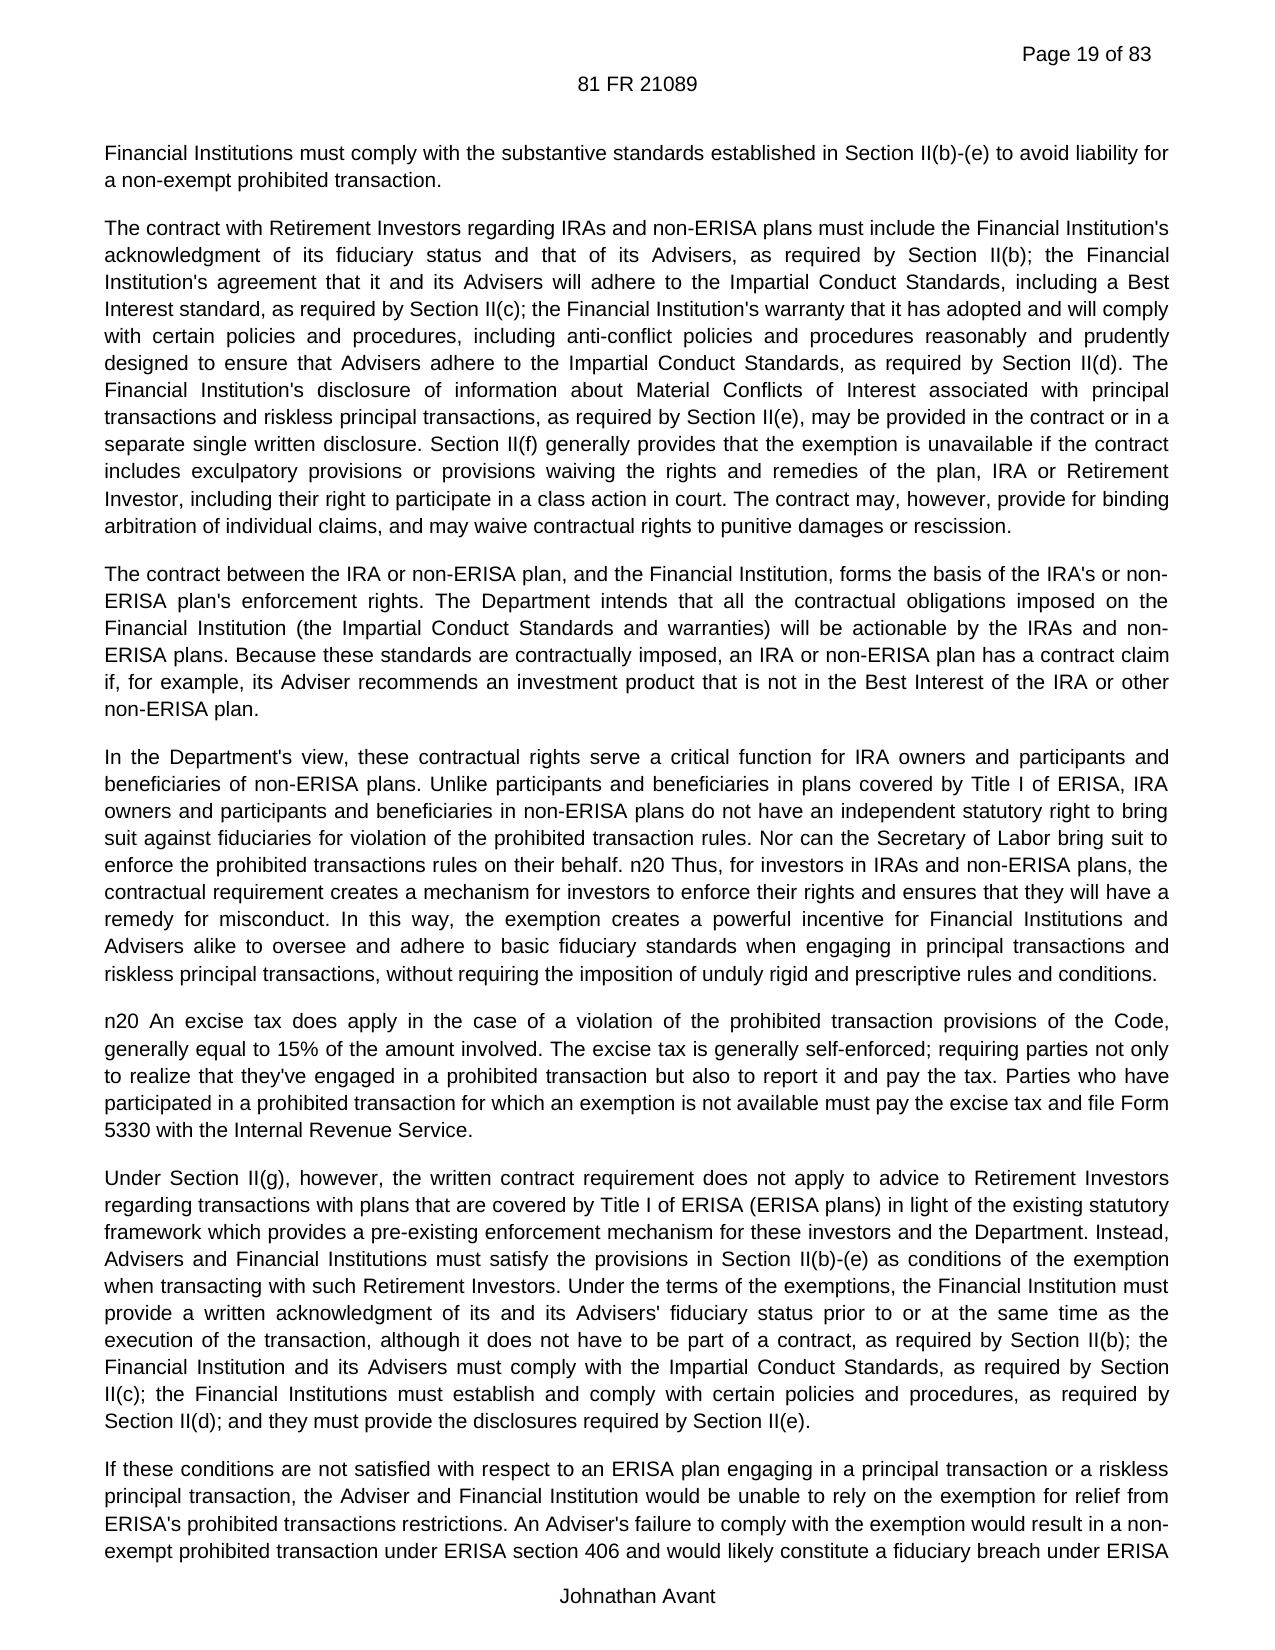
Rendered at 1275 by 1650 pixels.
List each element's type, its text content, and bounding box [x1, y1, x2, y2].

text Under Section II(g), however, the written contract requirement does not apply to advice to Retirement Investors regarding transactions with plans that are covered by Title I of ERISA (ERISA plans) in light of the existing statutory framework which provides a pre-existing enforcement mechanism for these investors and the Department. Instead, Advisers and Financial Institutions must satisfy the provisions in Section II(b)-(e) as conditions of the exemption when transacting with such Retirement Investors. Under the terms of the exemptions, the Financial Institution must provide a written acknowledgment of its and its Advisers' fiduciary status prior to or at the same time as the execution of the transaction, although it does not have to be part of a contract, as required by Section II(b); the Financial Institution and its Advisers must comply with the Impartial Conduct Standards, as required by Section II(c); the Financial Institutions must establish and comply with certain policies and procedures, as required by Section II(d); and they must provide the disclosures required by Section II(e). [104, 1162, 1171, 1433]
text The contract with Retirement Investors regarding IRAs and non-ERISA plans must include the Financial Institution's acknowledgment of its fiduciary status and that of its Advisers, as required by Section II(b); the Financial Institution's agreement that it and its Advisers will adhere to the Impartial Conduct Standards, including a Best Interest standard, as required by Section II(c); the Financial Institution's warranty that it has adopted and will comply with certain policies and procedures, including anti-conflict policies and procedures reasonably and prudently designed to ensure that Advisers adhere to the Impartial Conduct Standards, as required by Section II(d). The Financial Institution's disclosure of information about Material Conflicts of Interest associated with principal transactions and riskless principal transactions, as required by Section II(e), may be provided in the contract or in a separate single written disclosure. Section II(f) generally provides that the exemption is unavailable if the contract includes exculpatory provisions or provisions waiving the rights and remedies of the plan, IRA or Retirement Investor, including their right to participate in a class action in court. The contract may, however, provide for binding arbitration of individual claims, and may waive contractual rights to punitive damages or rescission. [104, 212, 1171, 537]
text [104, 137, 1171, 192]
text In the Department's view, these contractual rights serve a critical function for IRA owners and participants and beneficiaries of non-ERISA plans. Unlike participants and beneficiaries in plans covered by Title I of ERISA, IRA owners and participants and beneficiaries in non-ERISA plans do not have an independent statutory right to bring suit against fiduciaries for violation of the prohibited transaction rules. Nor can the Secretary of Labor bring suit to enforce the prohibited transactions rules on their behalf. n20 Thus, for investors in IRAs and non-ERISA plans, the contractual requirement creates a mechanism for investors to enforce their rights and ensures that they will have a remedy for misconduct. In this way, the exemption creates a powerful incentive for Financial Institutions and Advisers alike to oversee and adhere to basic fiduciary standards when engaging in principal transactions and riskless principal transactions, without requiring the imposition of unduly rigid and prescriptive rules and conditions. [104, 742, 1171, 985]
text n20 An excise tax does apply in the case of a violation of the prohibited transaction provisions of the Code, generally equal to 15% of the amount involved. The excise tax is generally self-enforced; requiring parties not only to realize that they've engaged in a prohibited transaction but also to report it and pay the tax. Parties who have participated in a prohibited transaction for which an exemption is not available must pay the excise tax and file Form 5330 with the Internal Revenue Service. [104, 1006, 1171, 1142]
text The contract between the IRA or non-ERISA plan, and the Financial Institution, forms the basis of the IRA's or non-ERISA plan's enforcement rights. The Department intends that all the contractual obligations imposed on the Financial Institution (the Impartial Conduct Standards and warranties) will be actionable by the IRAs and non-ERISA plans. Because these standards are contractually imposed, an IRA or non-ERISA plan has a contract claim if, for example, its Adviser recommends an investment product that is not in the Best Interest of the IRA or other non-ERISA plan. [104, 558, 1171, 721]
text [104, 1454, 1171, 1562]
